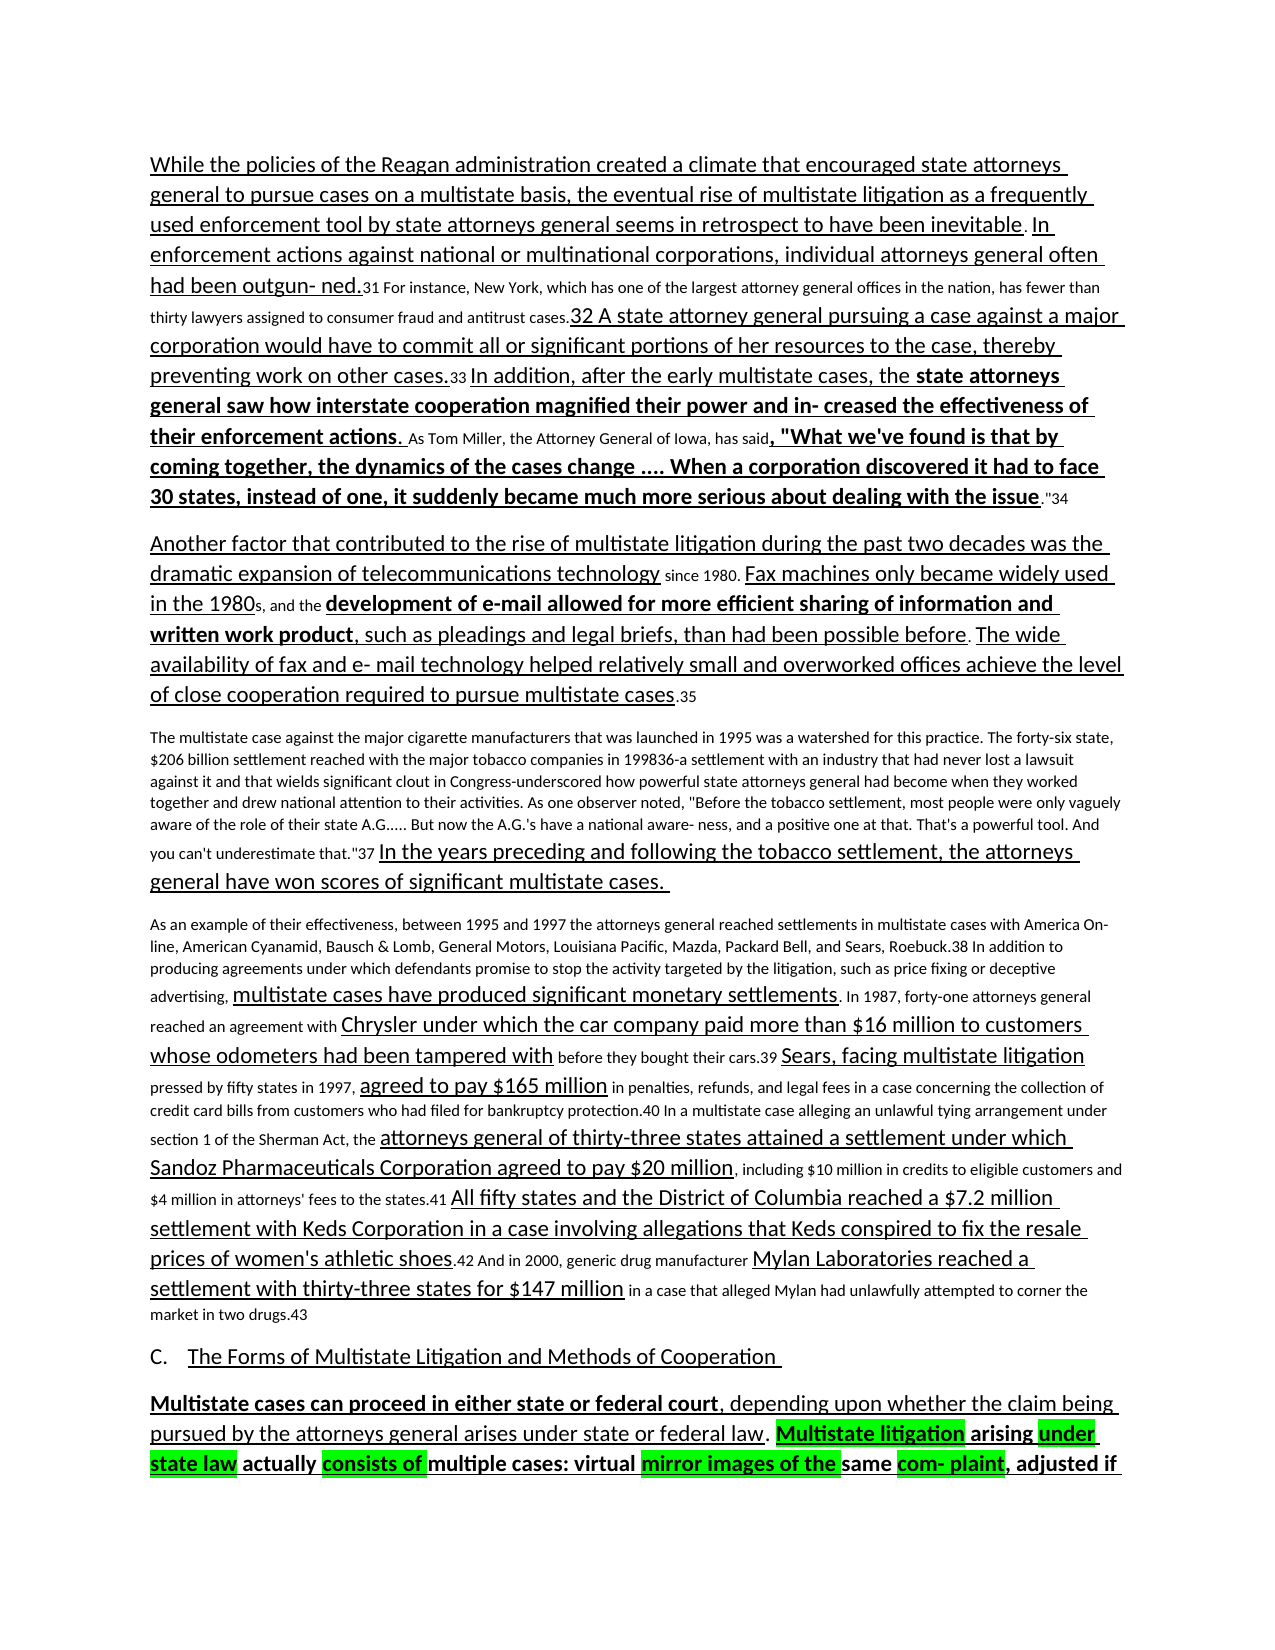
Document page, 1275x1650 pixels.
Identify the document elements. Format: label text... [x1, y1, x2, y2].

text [150, 1389, 1125, 1478]
list The Forms of Multistate Litigation and Methods of Cooperation [150, 1342, 1125, 1370]
text Another factor that contributed to the rise of multistate litigation during the past two decades was the dramatic expansion of telecommunications technology since 1980. Fax machines only became widely used in the 1980s, and the development of e-mail allowed for more efficient sharing of information and written work product, such as pleadings and legal briefs, than had been possible before. The wide availability of fax and e- mail technology helped relatively small and overworked offices achieve the level of close cooperation required to pursue multistate cases.35 [150, 529, 1125, 708]
text As an example of their effectiveness, between 1995 and 1997 the attorneys general reached settlements in multistate cases with America On- line, American Cyanamid, Bausch & Lomb, General Motors, Louisiana Pacific, Mazda, Packard Bell, and Sears, Roebuck.38 In addition to producing agreements under which defendants promise to stop the activity targeted by the litigation, such as price fixing or deceptive advertising, multistate cases have produced significant monetary settlements. In 1987, forty-one attorneys general reached an agreement with Chrysler under which the car company paid more than $16 million to customers whose odometers had been tampered with before they bought their cars.39 Sears, facing multistate litigation pressed by fifty states in 1997, agreed to pay $165 million in penalties, refunds, and legal fees in a case concerning the collection of credit card bills from customers who had filed for bankruptcy protection.40 In a multistate case alleging an unlawful tying arrangement under section 1 of the Sherman Act, the attorneys general of thirty-three states attained a settlement under which Sandoz Pharmaceuticals Corporation agreed to pay $20 million, including $10 million in credits to eligible customers and $4 million in attorneys' fees to the states.41 All fifty states and the District of Columbia reached a $7.2 million settlement with Keds Corporation in a case involving allegations that Keds conspired to fix the resale prices of women's athletic shoes.42 And in 2000, generic drug manufacturer Mylan Laboratories reached a settlement with thirty-three states for $147 million in a case that alleged Mylan had unlawfully attempted to corner the market in two drugs.43 [150, 914, 1125, 1324]
text The multistate case against the major cigarette manufacturers that was launched in 1995 was a watershed for this practice. The forty-six state, $206 billion settlement reached with the major tobacco companies in 199836-a settlement with an industry that had never lost a lawsuit against it and that wields significant clout in Congress-underscored how powerful state attorneys general had become when they worked together and drew national attention to their activities. As one observer noted, "Before the tobacco settlement, most people were only vaguely aware of the role of their state A.G..... But now the A.G.'s have a national aware- ness, and a positive one at that. That's a powerful tool. And you can't underestimate that."37 In the years preceding and following the tobacco settlement, the attorneys general have won scores of significant multistate cases. [150, 727, 1125, 895]
text While the policies of the Reagan administration created a climate that encouraged state attorneys general to pursue cases on a multistate basis, the eventual rise of multistate litigation as a frequently used enforcement tool by state attorneys general seems in retrospect to have been inevitable. In enforcement actions against national or multinational corporations, individual attorneys general often had been outgun- ned.31 For instance, New York, which has one of the largest attorney general offices in the nation, has fewer than thirty lawyers assigned to consumer fraud and antitrust cases.32 A state attorney general pursuing a case against a major corporation would have to commit all or significant portions of her resources to the case, thereby preventing work on other cases.33 In addition, after the early multistate cases, the state attorneys general saw how interstate cooperation magnified their power and in- creased the effectiveness of their enforcement actions. As Tom Miller, the Attorney General of Iowa, has said, "What we've found is that by coming together, the dynamics of the cases change .... When a corporation discovered it had to face 30 states, instead of one, it suddenly became much more serious about dealing with the issue."34 [150, 150, 1125, 510]
